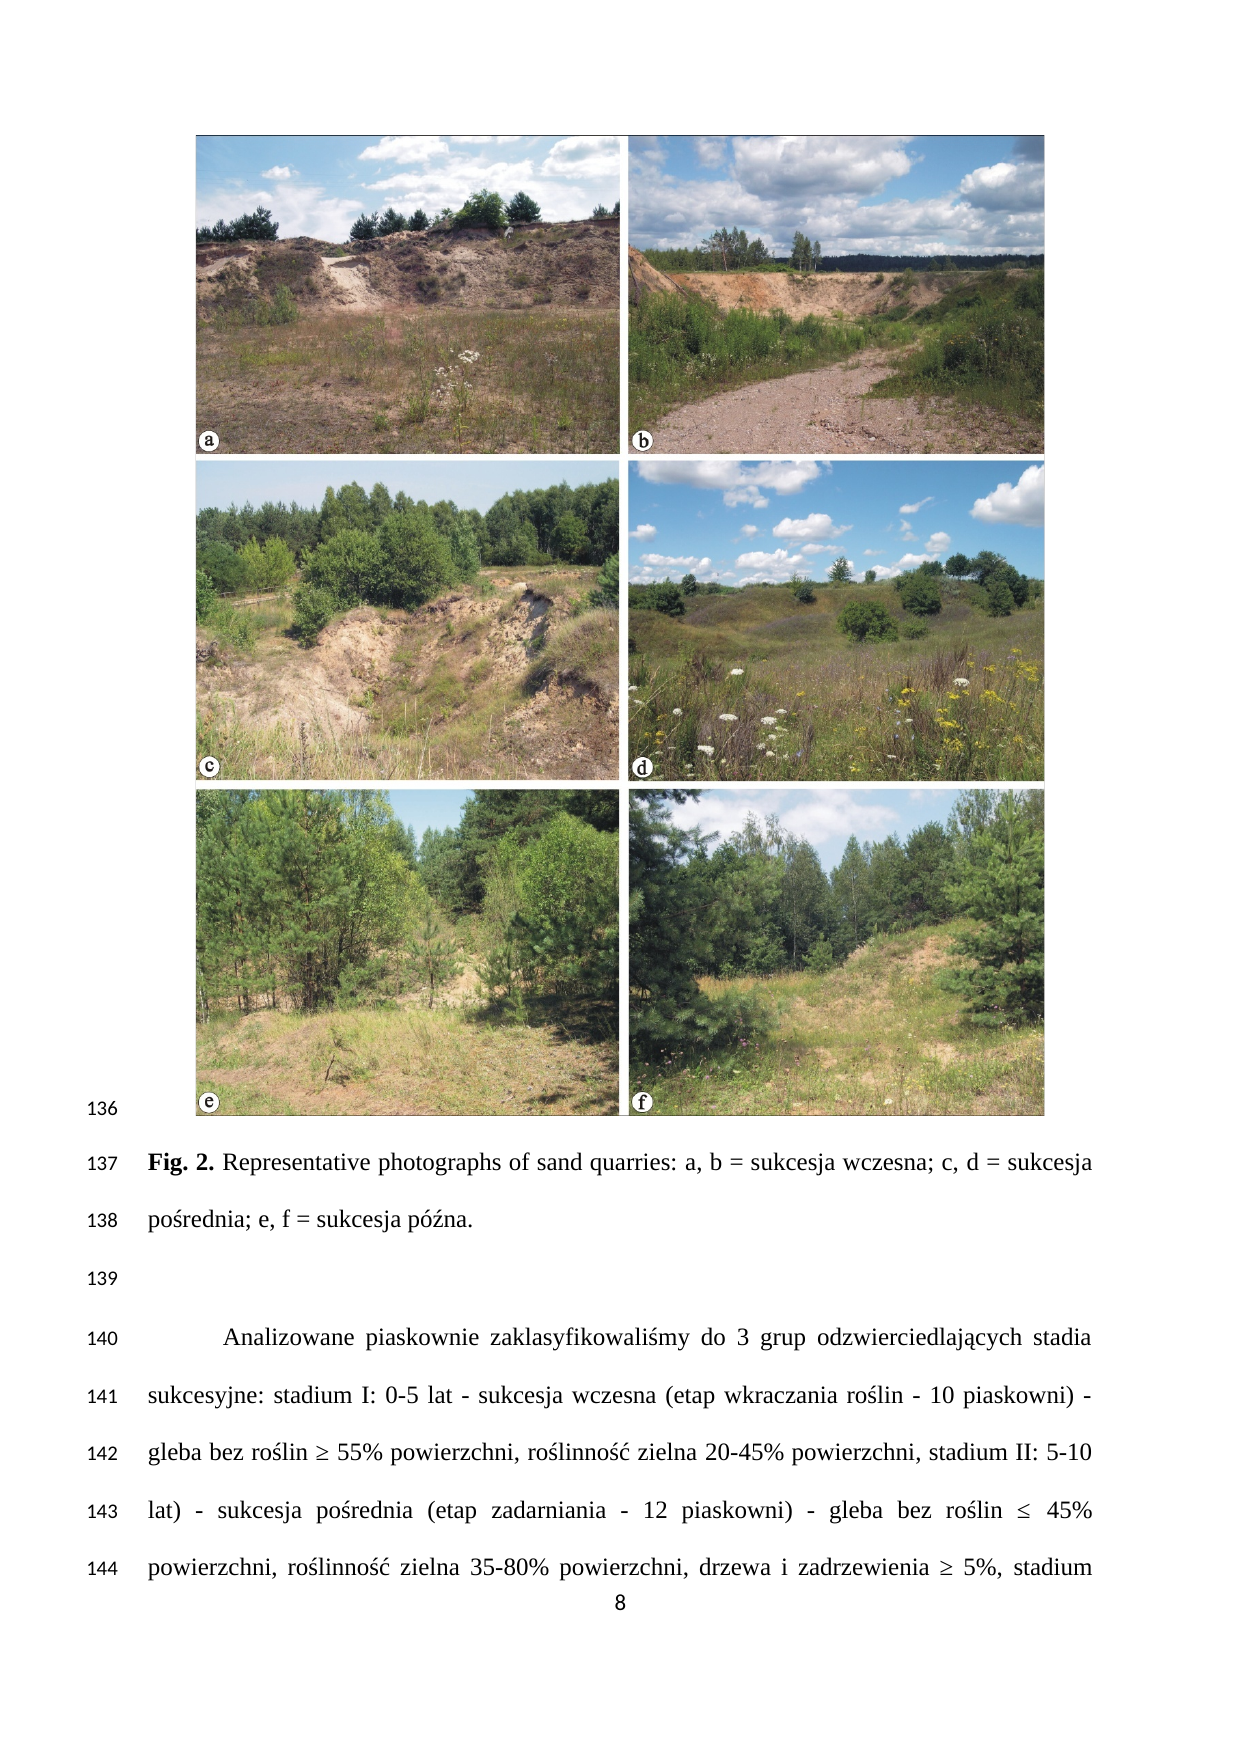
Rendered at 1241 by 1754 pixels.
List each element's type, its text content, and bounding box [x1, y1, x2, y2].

picture [195, 135, 1045, 1116]
text Fig. 2. Representative photographs of sand quarries: a, b = sukcesja wczesna; c, d = sukcesja pośrednia; e, f = sukcesja późna. [148, 1147, 1092, 1233]
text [148, 1322, 1092, 1581]
